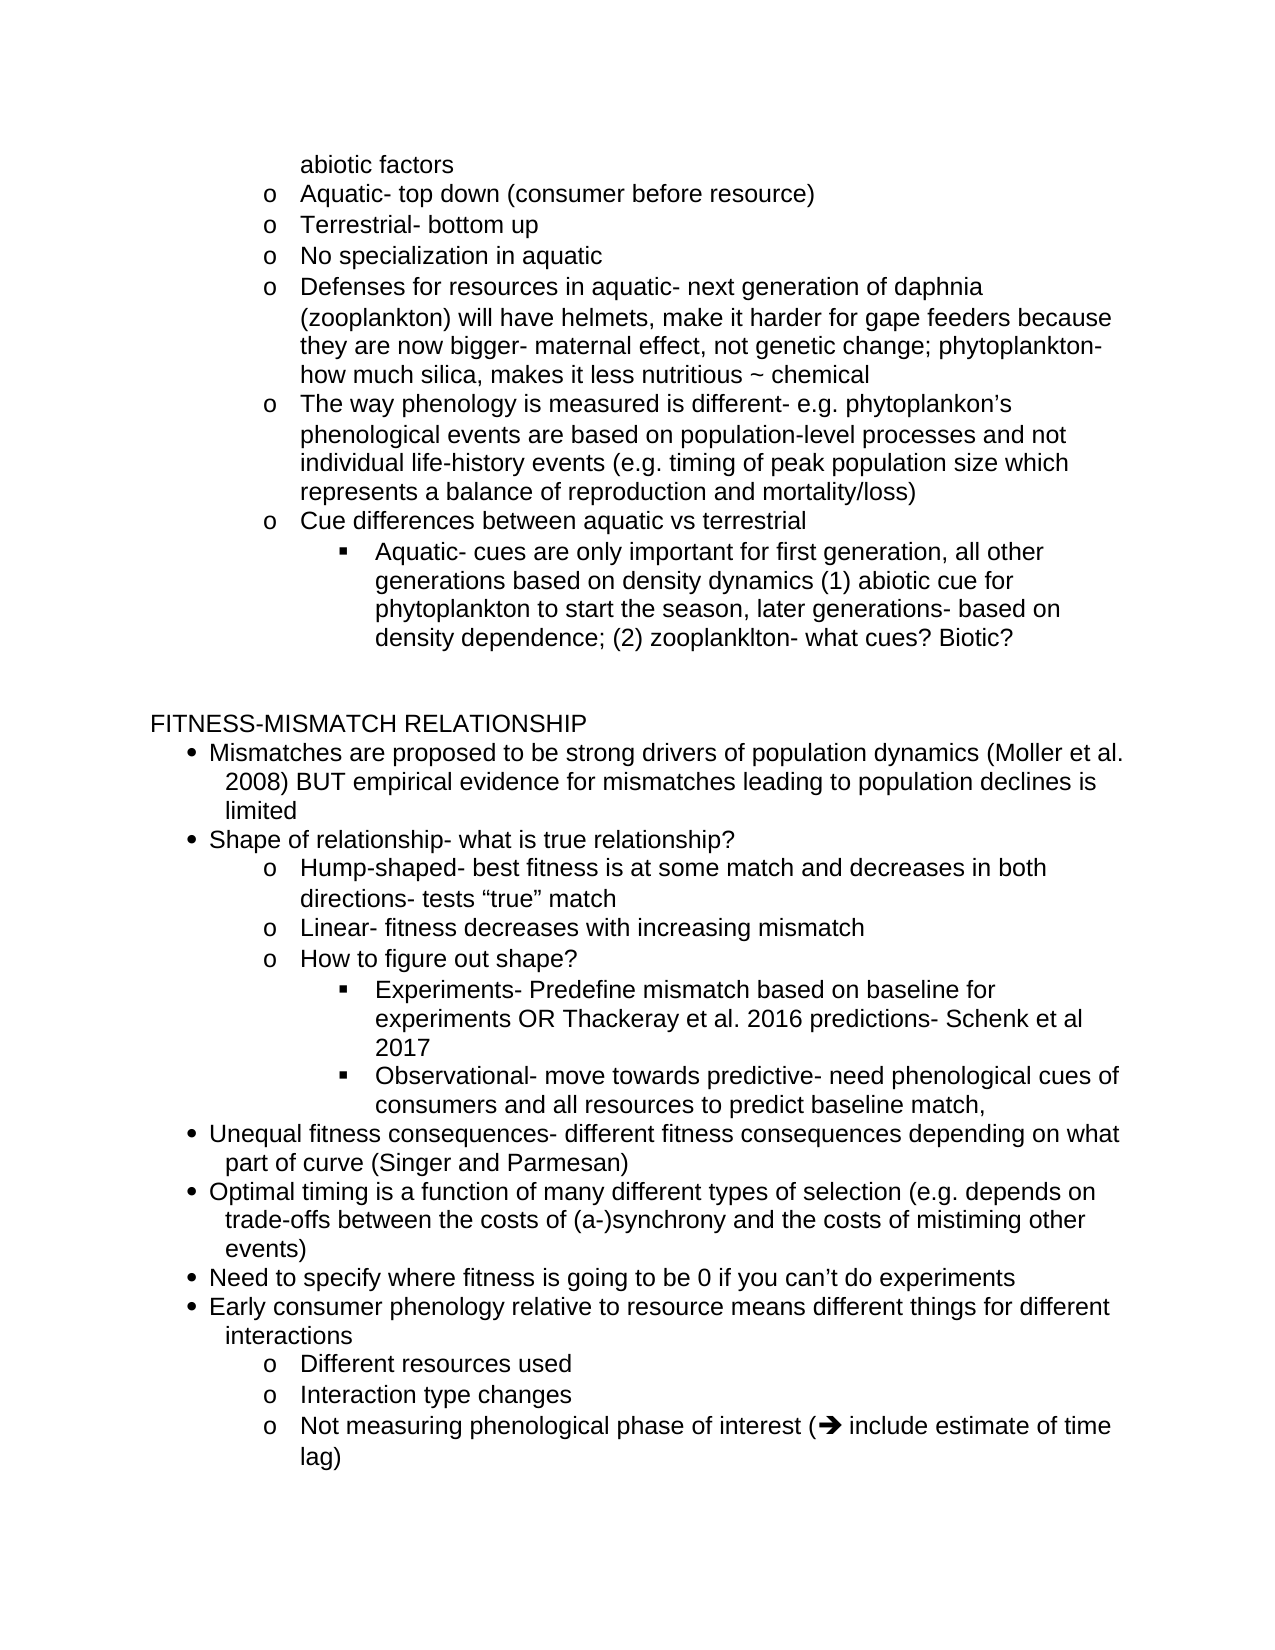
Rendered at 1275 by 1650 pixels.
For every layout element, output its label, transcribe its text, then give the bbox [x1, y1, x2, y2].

list Terrestrial- bottom up [262, 210, 1125, 241]
list Optimal timing is a function of many different types of selection (e.g. depends on trade-offs between the costs of (a-)synchrony and the costs of mistiming other events) [187, 1177, 1125, 1263]
list Aquatic- cues are only important for first generation, all other generations based on density dynamics (1) abiotic cue for phytoplankton to start the season, later generations- based on density dependence; (2) zooplanklton- what cues? Biotic? [337, 537, 1125, 652]
list No specialization in aquatic [262, 241, 1125, 272]
list Need to specify where fitness is going to be 0 if you can’t do experiments [187, 1263, 1125, 1292]
list Unequal fitness consequences- different fitness consequences depending on what part of curve (Singer and Parmesan) [187, 1119, 1125, 1177]
list Aquatic- top down (consumer before resource) [262, 179, 1125, 210]
list Linear- fitness decreases with increasing mismatch [262, 913, 1125, 944]
text FITNESS-MISMATCH RELATIONSHIP [150, 709, 1125, 738]
list Mismatches are proposed to be strong drivers of population dynamics (Moller et al. 2008) BUT empirical evidence for mismatches leading to population declines is limited [187, 738, 1125, 824]
list Interaction type changes [262, 1380, 1125, 1411]
list Cue differences between aquatic vs terrestrial [262, 506, 1125, 537]
list Different resources used [262, 1349, 1125, 1380]
list Shape of relationship- what is true relationship? [187, 824, 1125, 853]
list Hump-shaped- best fitness is at some match and decreases in both directions- tests “true” match [262, 853, 1125, 913]
list Early consumer phenology relative to resource means different things for different interactions [187, 1292, 1125, 1349]
list Observational- move towards predictive- need phenological cues of consumers and all resources to predict baseline match, [337, 1061, 1125, 1119]
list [262, 150, 1125, 179]
list Experiments- Predefine mismatch based on baseline for experiments OR Thackeray et al. 2016 predictions- Schenk et al 2017 [337, 975, 1125, 1061]
list How to figure out shape? [262, 944, 1125, 975]
list Defenses for resources in aquatic- next generation of daphnia (zooplankton) will have helmets, make it harder for gape feeders because they are now bigger- maternal effect, not genetic change; phytoplankton- how much silica, makes it less nutritious ~ chemical [262, 272, 1125, 389]
list Not measuring phenological phase of interest ( include estimate of time lag) [262, 1411, 1125, 1471]
list The way phenology is measured is different- e.g. phytoplankon’s phenological events are based on population-level processes and not individual life-history events (e.g. timing of peak population size which represents a balance of reproduction and mortality/loss) [262, 389, 1125, 506]
